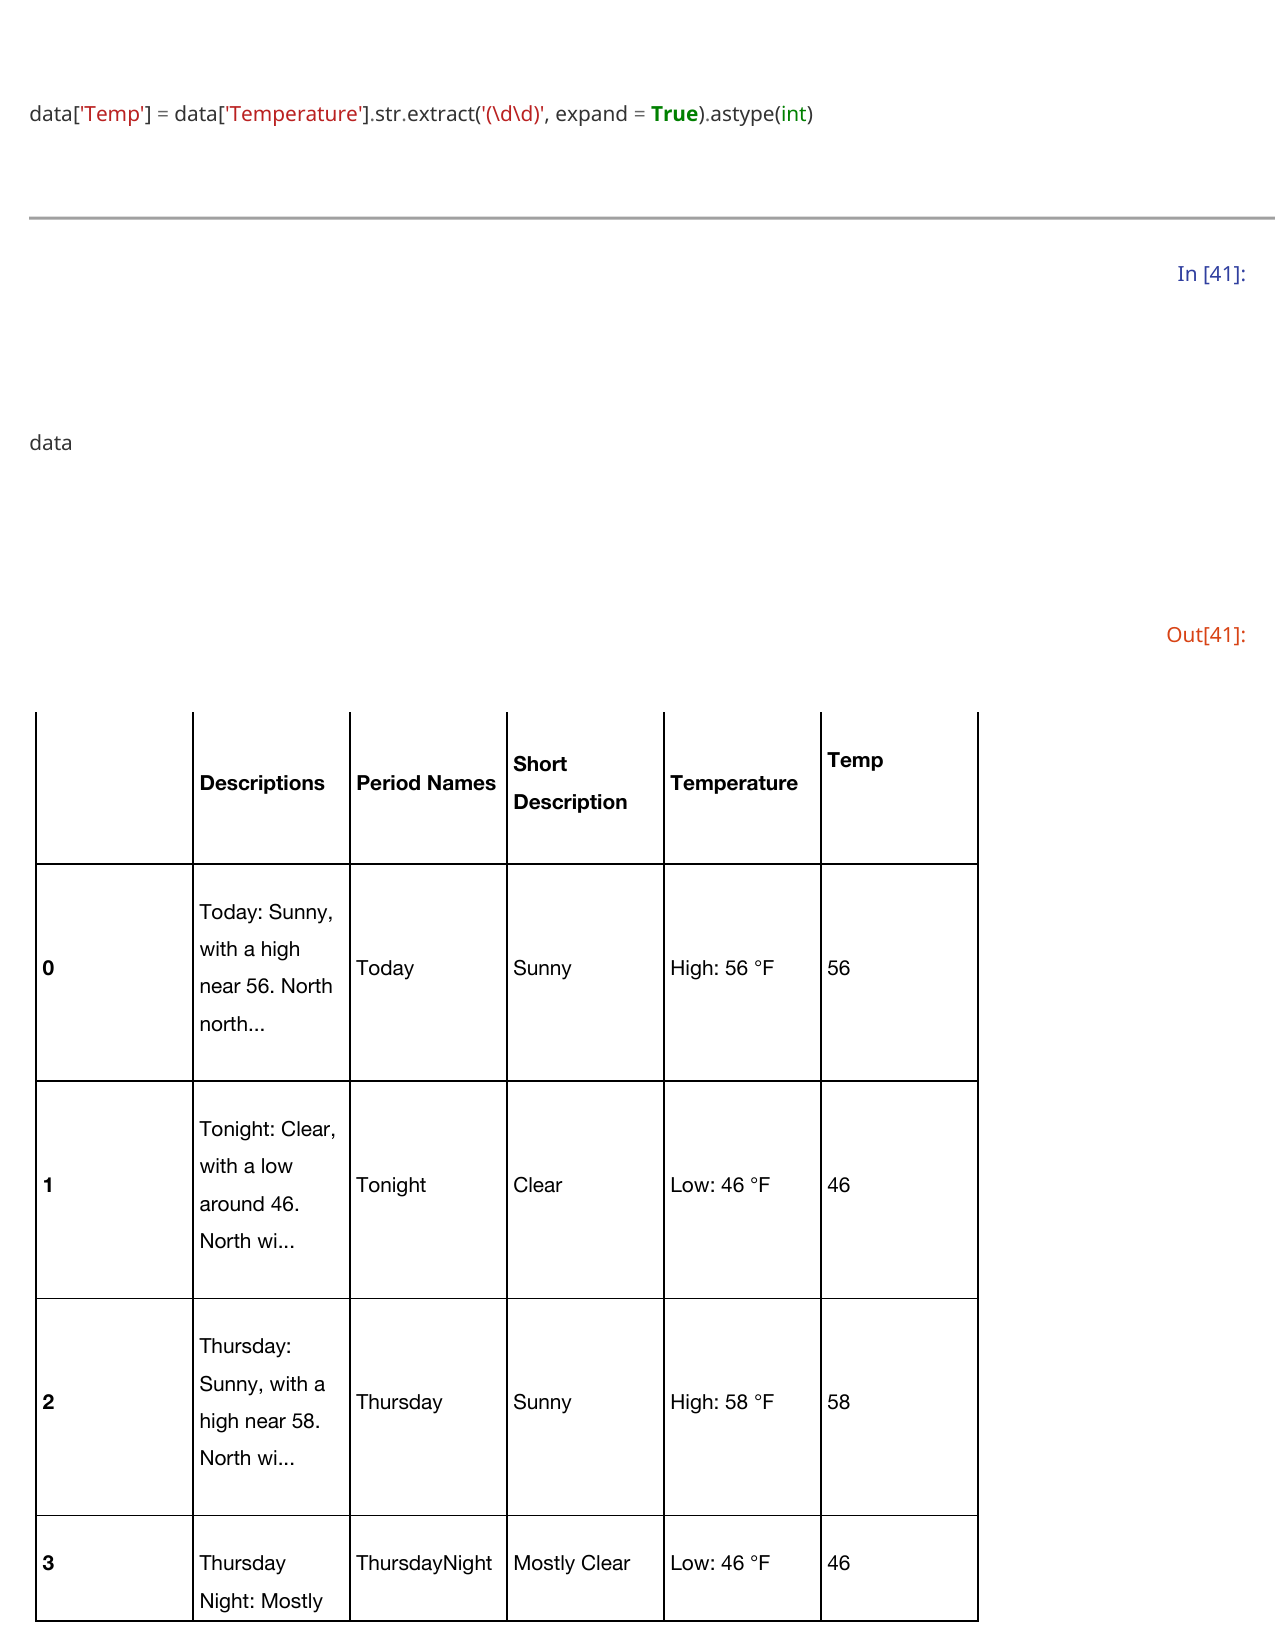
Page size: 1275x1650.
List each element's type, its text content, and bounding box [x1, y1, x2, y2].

table_cell High: 56 °F [665, 865, 820, 1080]
text Out[41]: [29, 620, 1246, 648]
table_header Short Description [508, 712, 663, 863]
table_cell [194, 1516, 349, 1620]
table_cell Today: Sunny, with a high near 56. North north... [194, 865, 349, 1080]
table_cell 58 [822, 1299, 977, 1514]
table_cell Low: 46 °F [665, 1082, 820, 1297]
table_cell Sunny [508, 1299, 663, 1514]
table_cell 3 [37, 1516, 192, 1620]
table_cell Today [351, 865, 506, 1080]
table_cell Thursday [351, 1299, 506, 1514]
table_cell Mostly Clear [508, 1516, 663, 1620]
text data [29, 428, 1246, 486]
text In [41]: [29, 259, 1246, 287]
table_cell 0 [37, 865, 192, 1080]
table_cell Clear [508, 1082, 663, 1297]
table_header [37, 712, 192, 863]
table_header Temp [822, 712, 977, 863]
table_cell Tonight [351, 1082, 506, 1297]
table_header Temperature [665, 712, 820, 863]
table_cell Sunny [508, 865, 663, 1080]
table_cell ThursdayNight [351, 1516, 506, 1620]
table_cell 56 [822, 865, 977, 1080]
text data['Temp'] = data['Temperature'].str.extract('(\d\d)', expand = True).astype(int) [29, 99, 1246, 156]
table_cell 46 [822, 1516, 977, 1620]
table_header Period Names [351, 712, 506, 863]
table_cell High: 58 °F [665, 1299, 820, 1514]
table_cell 2 [37, 1299, 192, 1514]
table_cell 1 [37, 1082, 192, 1297]
table_cell Tonight: Clear, with a low around 46. North wi... [194, 1082, 349, 1297]
table_cell Low: 46 °F [665, 1516, 820, 1620]
table_cell Thursday: Sunny, with a high near 58. North wi... [194, 1299, 349, 1514]
table_header Descriptions [194, 712, 349, 863]
table_cell 46 [822, 1082, 977, 1297]
